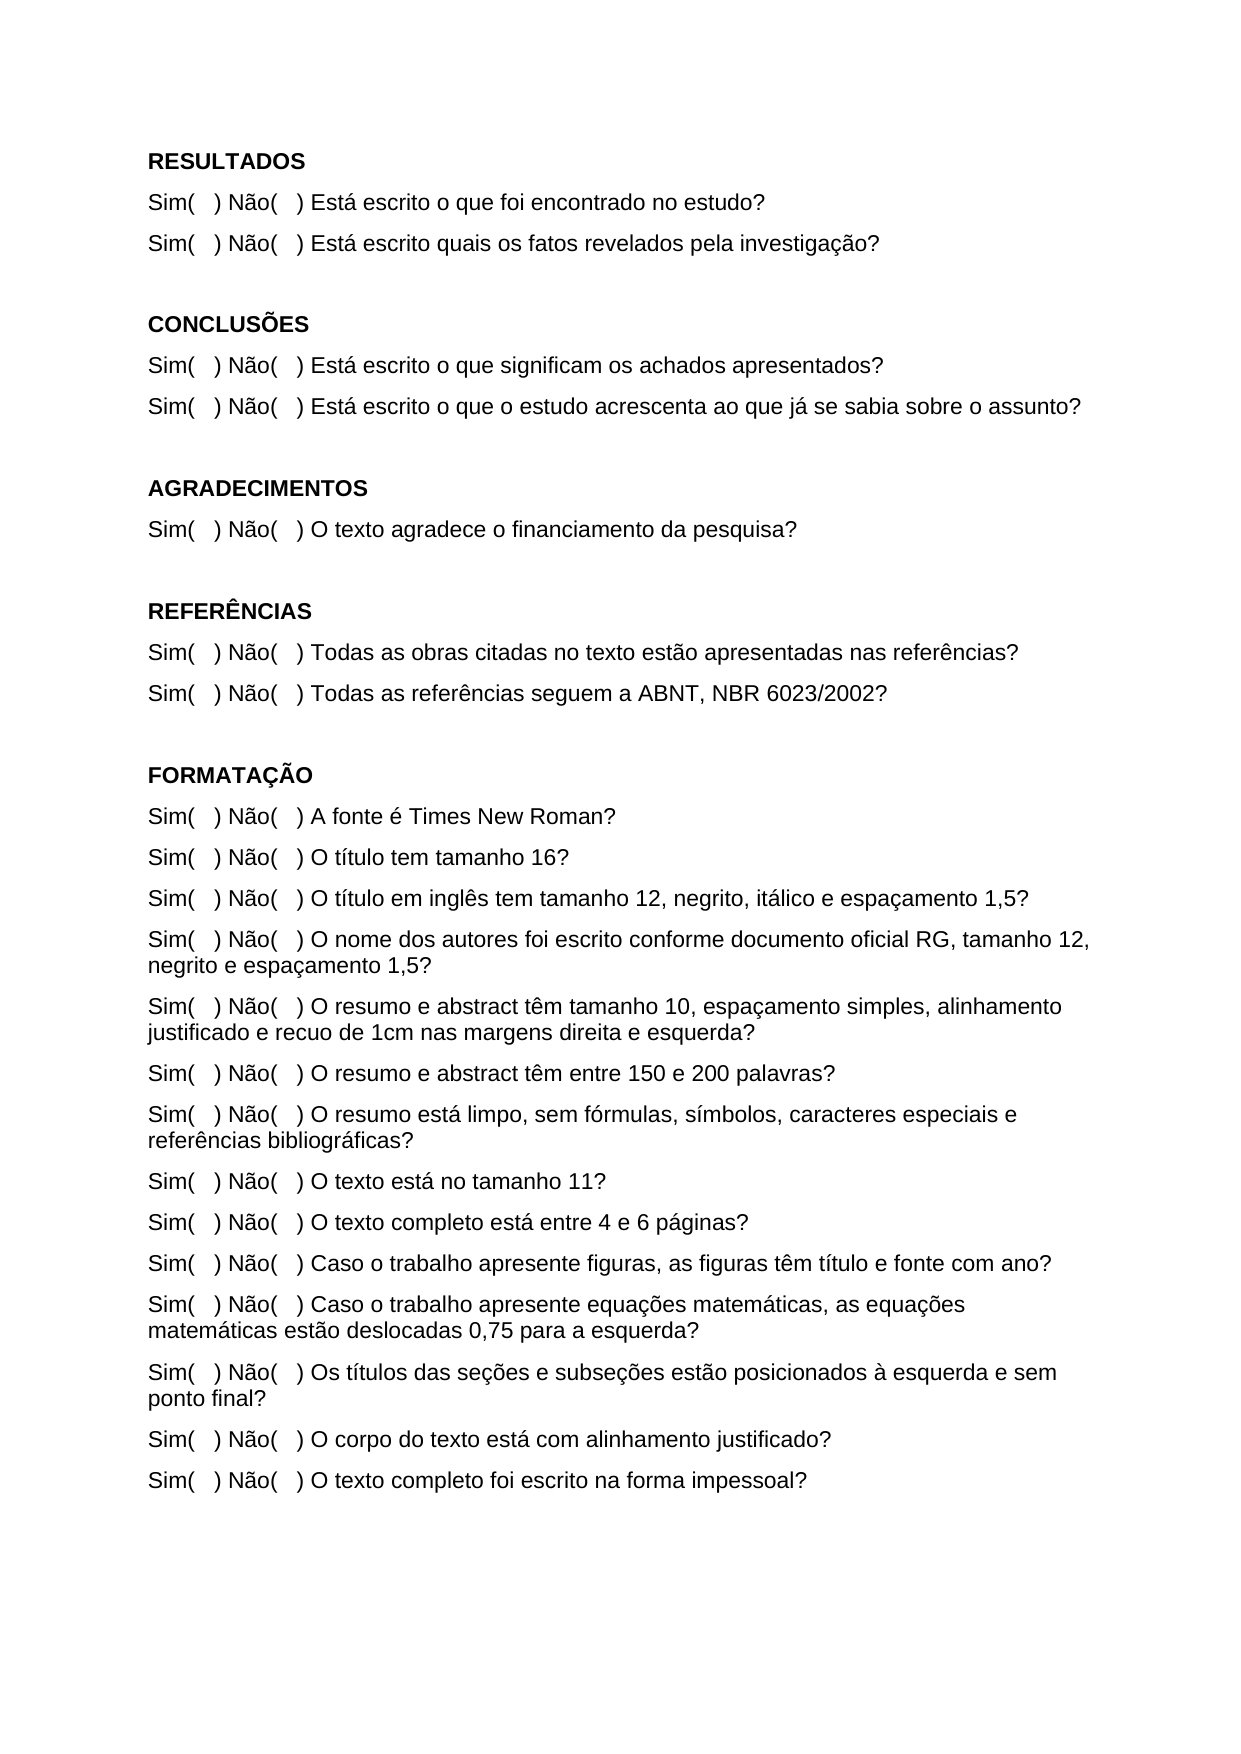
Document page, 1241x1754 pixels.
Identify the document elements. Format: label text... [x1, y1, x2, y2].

text Sim( ) Não( ) Caso o trabalho apresente figuras, as figuras têm título e fonte com ano? [148, 1250, 1092, 1277]
text Sim( ) Não( ) O nome dos autores foi escrito conforme documento oficial RG, tamanho 12, negrito e espaçamento 1,5? [148, 926, 1092, 978]
text REFERÊNCIAS [148, 598, 1092, 624]
text Sim( ) Não( ) Os títulos das seções e subseções estão posicionados à esquerda e sem ponto final? [148, 1358, 1092, 1411]
text Sim( ) Não( ) Caso o trabalho apresente equações matemáticas, as equações matemáticas estão deslocadas 0,75 para a esquerda? [148, 1291, 1092, 1344]
text Sim( ) Não( ) O corpo do texto está com alinhamento justificado? [148, 1426, 1092, 1452]
text CONCLUSÕES [148, 311, 1092, 338]
text Sim( ) Não( ) O texto completo está entre 4 e 6 páginas? [148, 1209, 1092, 1236]
text Sim( ) Não( ) Está escrito o que o estudo acrescenta ao que já se sabia sobre o assunto? [148, 393, 1092, 420]
text Sim( ) Não( ) Está escrito quais os fatos revelados pela investigação? [148, 229, 1092, 256]
text Sim( ) Não( ) O texto agradece o financiamento da pesquisa? [148, 516, 1092, 542]
text Sim( ) Não( ) O título tem tamanho 16? [148, 844, 1092, 870]
text Sim( ) Não( ) O resumo e abstract têm entre 150 e 200 palavras? [148, 1060, 1092, 1086]
text Sim( ) Não( ) Está escrito o que significam os achados apresentados? [148, 352, 1092, 379]
text Sim( ) Não( ) O resumo e abstract têm tamanho 10, espaçamento simples, alinhamento justificado e recuo de 1cm nas margens direita e esquerda? [148, 993, 1092, 1046]
text AGRADECIMENTOS [148, 475, 1092, 502]
text RESULTADOS [148, 148, 1092, 174]
text Sim( ) Não( ) O resumo está limpo, sem fórmulas, símbolos, caracteres especiais e referências bibliográficas? [148, 1101, 1092, 1154]
text FORMATAÇÃO [148, 762, 1092, 788]
text Sim( ) Não( ) O texto completo foi escrito na forma impessoal? [148, 1467, 1092, 1493]
text Sim( ) Não( ) Está escrito o que foi encontrado no estudo? [148, 189, 1092, 215]
text Sim( ) Não( ) A fonte é Times New Roman? [148, 803, 1092, 829]
text Sim( ) Não( ) Todas as referências seguem a ABNT, NBR 6023/2002? [148, 680, 1092, 706]
text Sim( ) Não( ) O título em inglês tem tamanho 12, negrito, itálico e espaçamento 1,5? [148, 884, 1092, 911]
text Sim( ) Não( ) Todas as obras citadas no texto estão apresentadas nas referências? [148, 639, 1092, 665]
text Sim( ) Não( ) O texto está no tamanho 11? [148, 1168, 1092, 1195]
